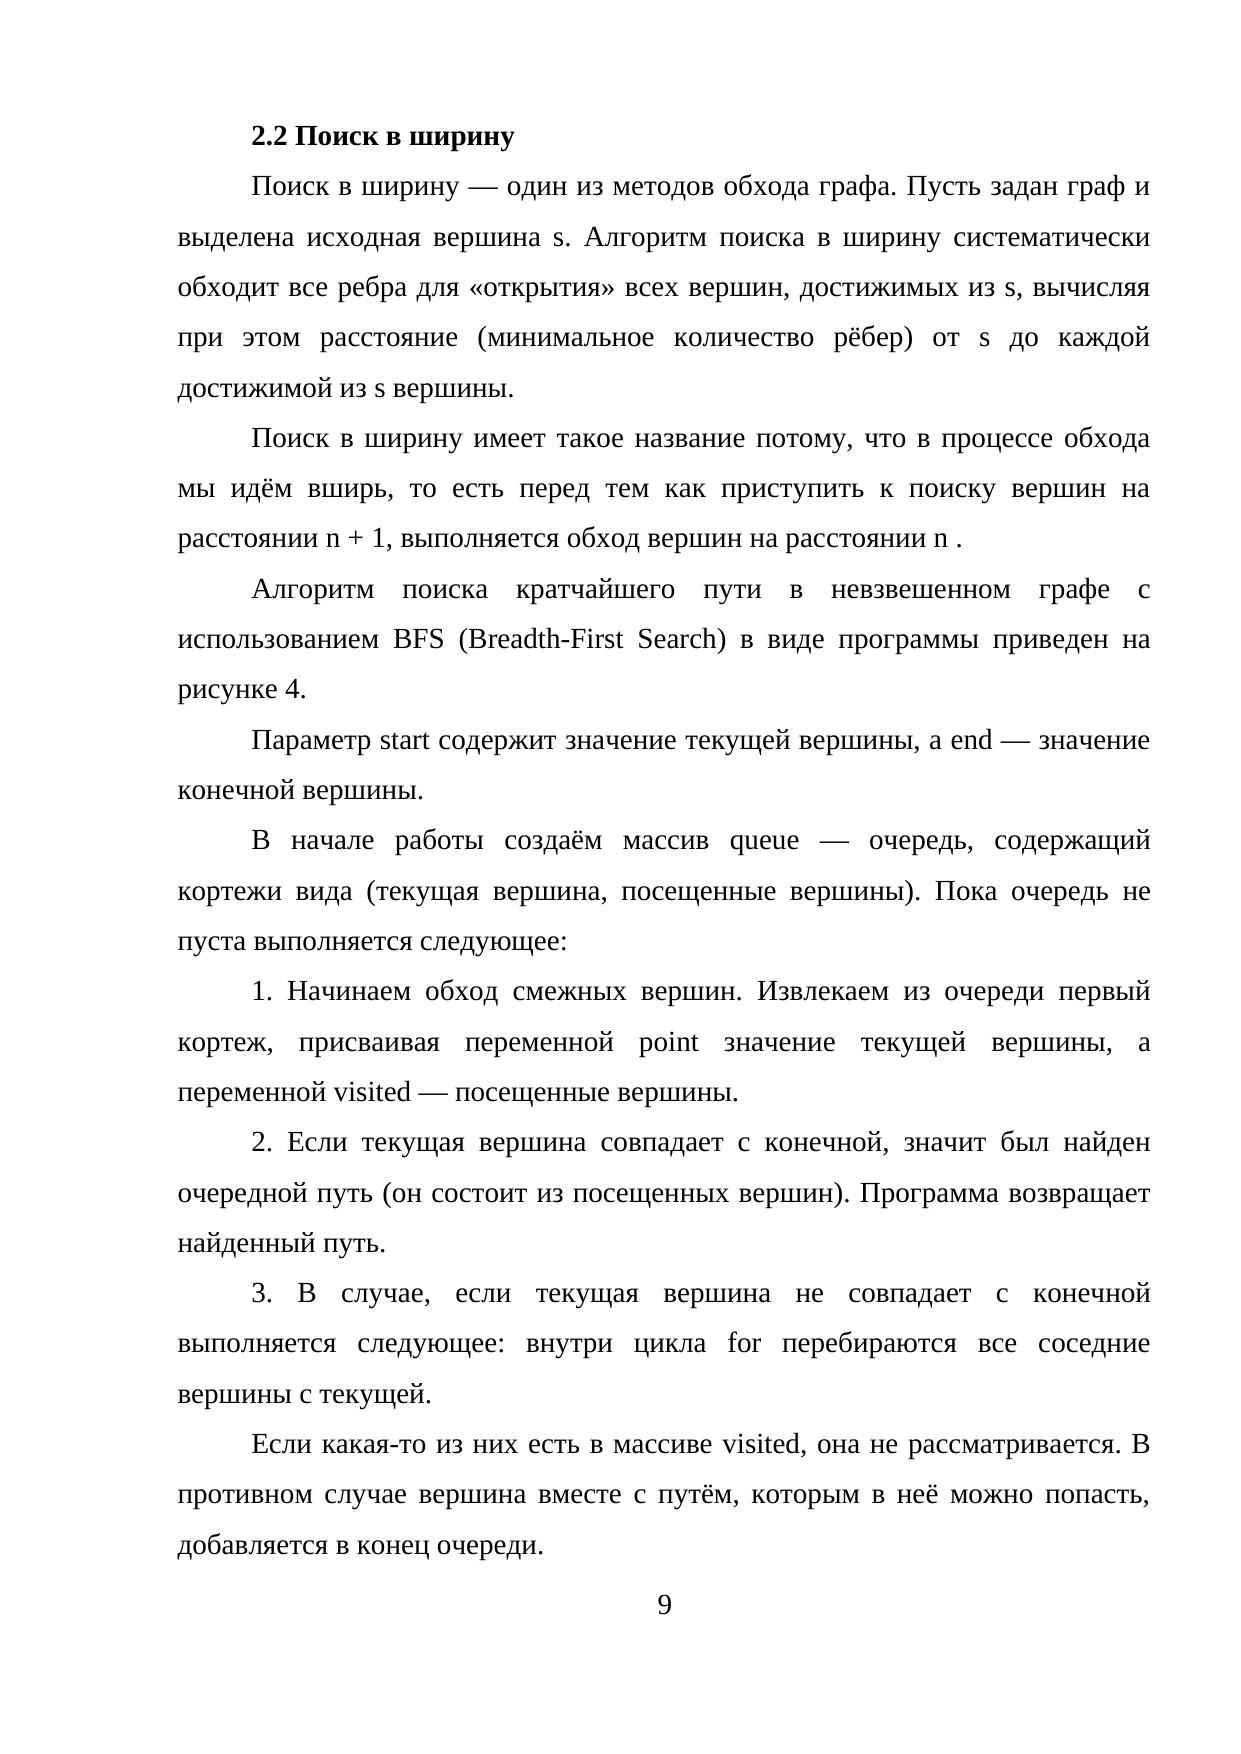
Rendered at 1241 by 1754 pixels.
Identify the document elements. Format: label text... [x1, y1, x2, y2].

text 1. Начинаем обход смежных вершин. Извлекаем из очереди первый кортеж, присваивая переменной point значение текущей вершины, а переменной visited — посещенные вершины. [177, 973, 1152, 1108]
text 3. В случае, если текущая вершина не совпадает с конечной выполняется следующее: внутри цикла for перебираются все соседние вершины с текущей. [177, 1275, 1152, 1409]
text В начале работы создаём массив queue — очередь, содержащий кортежи вида (текущая вершина, посещенные вершины). Пока очередь не пуста выполняется следующее: [177, 822, 1152, 957]
text Алгоритм поиска кратчайшего пути в невзвешенном графе с использованием BFS (Breadth-First Search) в виде программы приведен на рисунке 4. [177, 571, 1152, 705]
text 2. Если текущая вершина совпадает с конечной, значит был найден очередной путь (он состоит из посещенных вершин). Программа возвращает найденный путь. [177, 1124, 1152, 1258]
text Поиск в ширину — один из методов обхода графа. Пусть задан граф и выделена исходная вершина s. Алгоритм поиска в ширину систематически обходит все ребра для «открытия» всех вершин, достижимых из s, вычисляя при этом расстояние (минимальное количество рёбер) от s до каждой достижимой из s вершины. [177, 168, 1152, 403]
subtitle 2.2 Поиск в ширину [177, 118, 1152, 152]
text Параметр start содержит значение текущей вершины, а end — значение конечной вершины. [177, 722, 1152, 806]
text Если какая-то из них есть в массиве visited, она не рассматривается. В противном случае вершина вместе с путём, которым в неё можно попасть, добавляется в конец очереди. [177, 1426, 1152, 1560]
text Поиск в ширину имеет такое название потому, что в процессе обхода мы идём вширь, то есть перед тем как приступить к поиску вершин на расстоянии n + 1, выполняется обход вершин на расстоянии n . [177, 420, 1152, 554]
